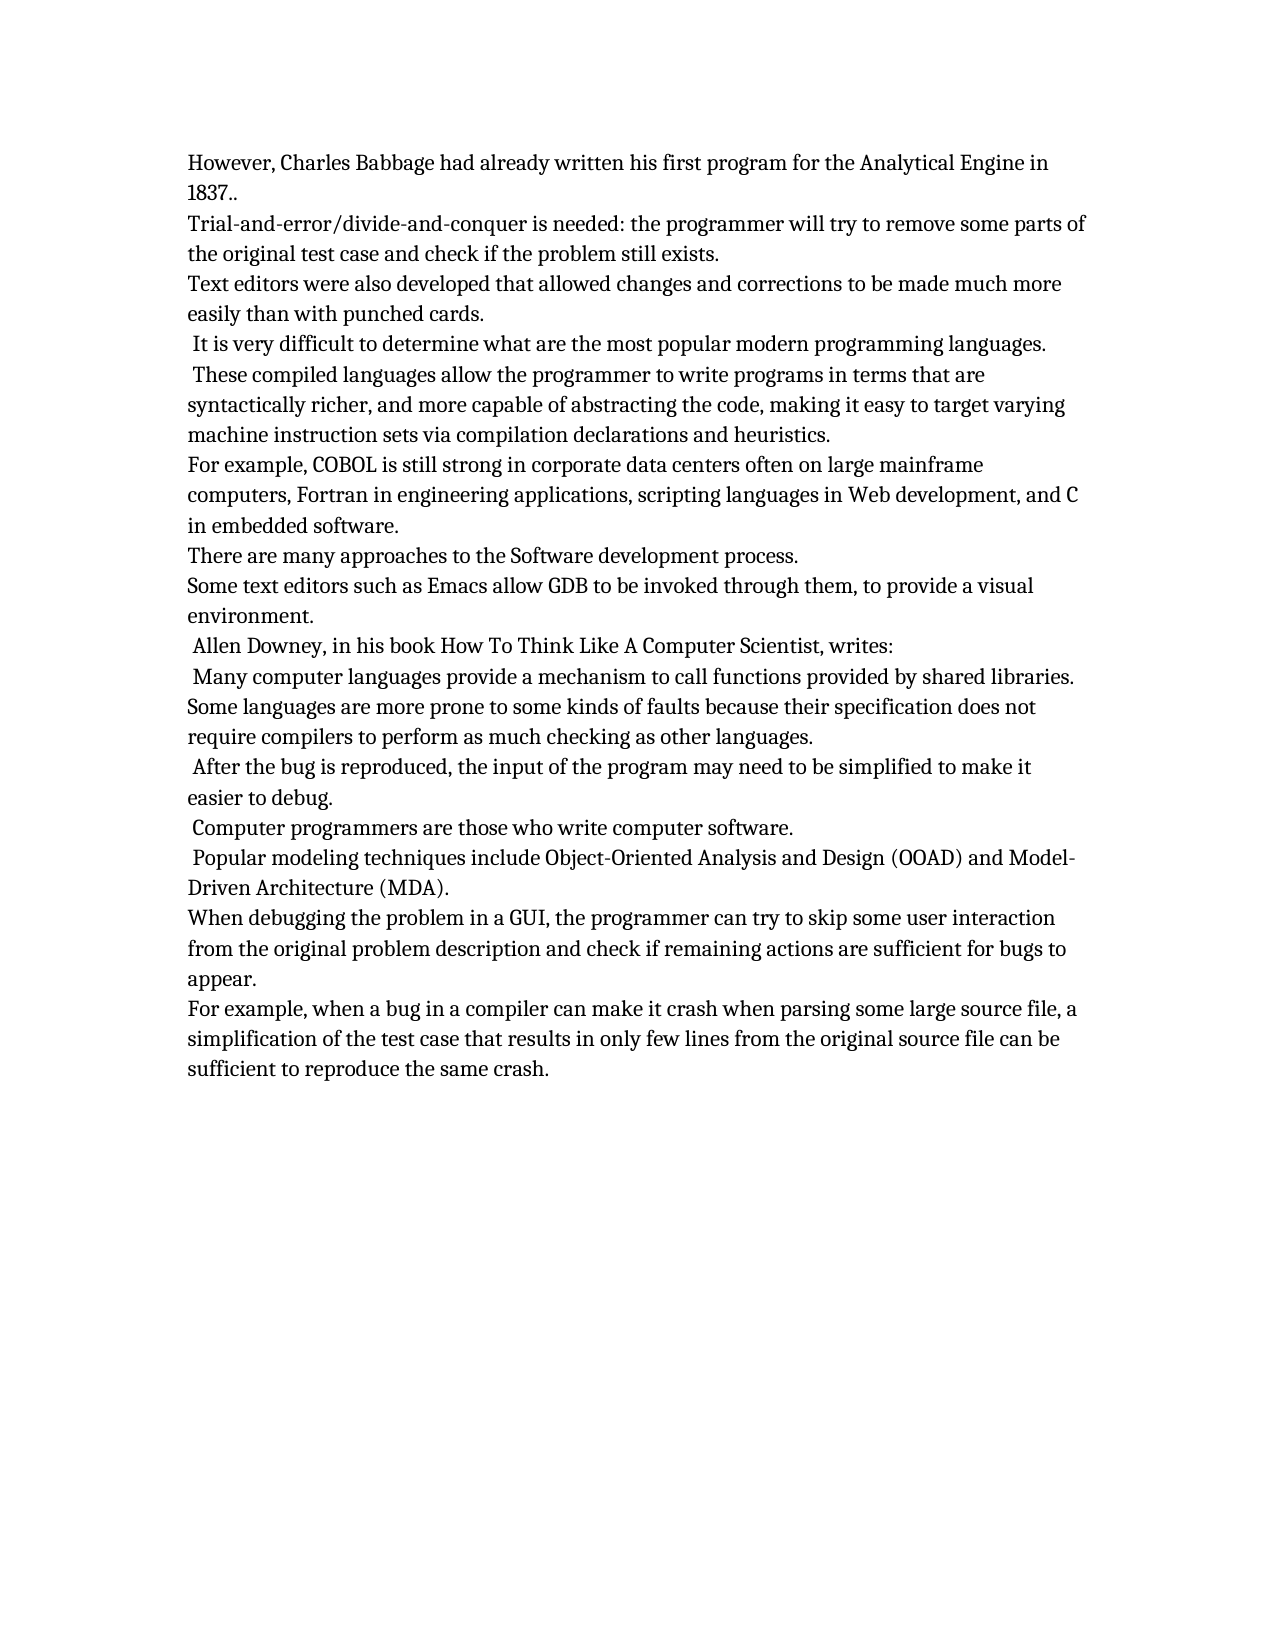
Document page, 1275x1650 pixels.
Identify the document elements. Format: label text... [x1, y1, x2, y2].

text However, Charles Babbage had already written his first program for the Analytical Engine in 1837.. Trial-and-error/divide-and-conquer is needed: the programmer will try to remove some parts of the original test case and check if the problem still exists. Text editors were also developed that allowed changes and corrections to be made much more easily than with punched cards. It is very difficult to determine what are the most popular modern programming languages. These compiled languages allow the programmer to write programs in terms that are syntactically richer, and more capable of abstracting the code, making it easy to target varying machine instruction sets via compilation declarations and heuristics. For example, COBOL is still strong in corporate data centers often on large mainframe computers, Fortran in engineering applications, scripting languages in Web development, and C in embedded software. There are many approaches to the Software development process. Some text editors such as Emacs allow GDB to be invoked through them, to provide a visual environment. Allen Downey, in his book How To Think Like A Computer Scientist, writes: Many computer languages provide a mechanism to call functions provided by shared libraries. Some languages are more prone to some kinds of faults because their specification does not require compilers to perform as much checking as other languages. After the bug is reproduced, the input of the program may need to be simplified to make it easier to debug. Computer programmers are those who write computer software. Popular modeling techniques include Object-Oriented Analysis and Design (OOAD) and Model-Driven Architecture (MDA). When debugging the problem in a GUI, the programmer can try to skip some user interaction from the original problem description and check if remaining actions are sufficient for bugs to appear. For example, when a bug in a compiler can make it crash when parsing some large source file, a simplification of the test case that results in only few lines from the original source file can be sufficient to reproduce the same crash. [187, 150, 1087, 1083]
